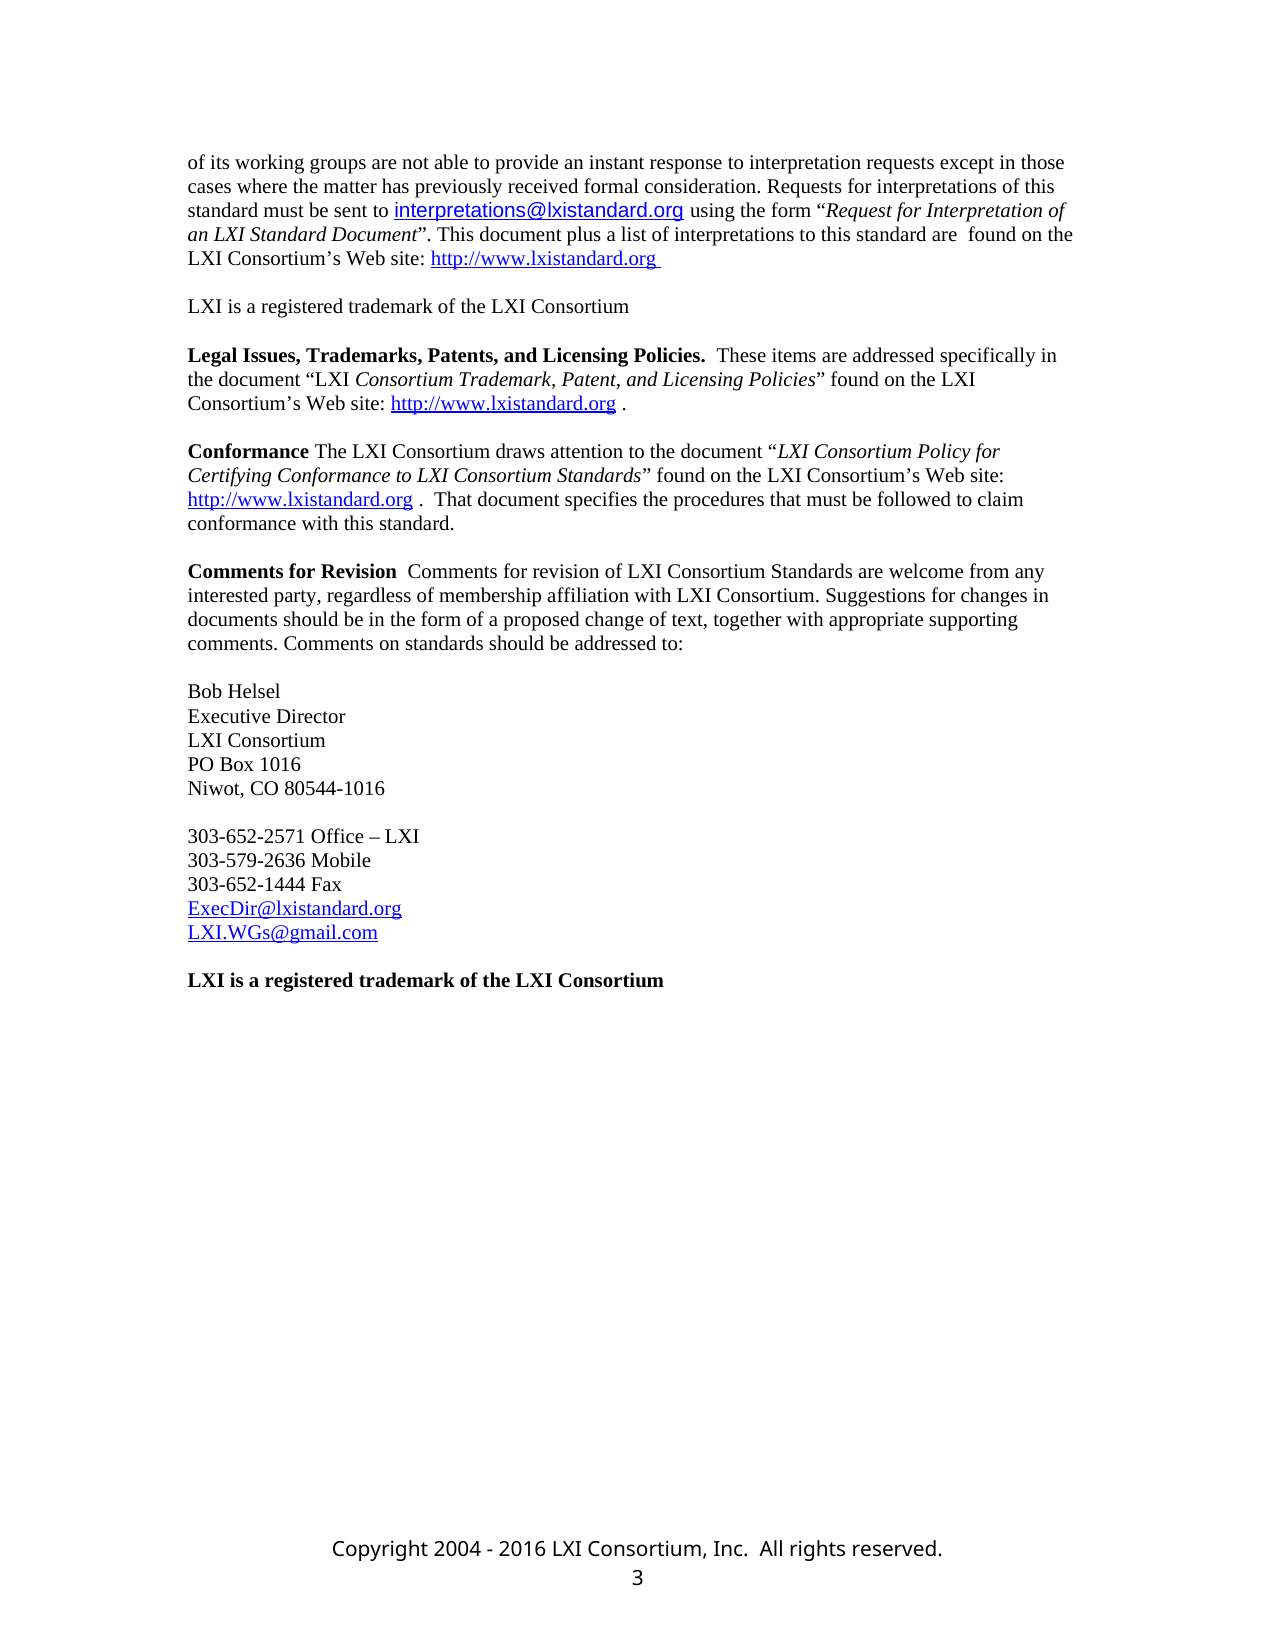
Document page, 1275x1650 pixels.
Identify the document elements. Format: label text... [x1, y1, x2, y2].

text Comments for Revision Comments for revision of LXI Consortium Standards are welcome from any interested party, regardless of membership affiliation with LXI Consortium. Suggestions for changes in documents should be in the form of a proposed change of text, together with appropriate supporting comments. Comments on standards should be addressed to: [187, 559, 1087, 655]
text LXI is a registered trademark of the LXI Consortium [187, 968, 1087, 992]
text Legal Issues, Trademarks, Patents, and Licensing Policies. These items are addressed specifically in the document “LXI Consortium Trademark, Patent, and Licensing Policies” found on the LXI Consortium’s Web site: http://www.lxistandard.org . [187, 343, 1087, 415]
text Bob Helsel Executive Director LXI Consortium PO Box 1016 Niwot, CO 80544-1016 303-652-2571 Office – LXI 303-579-2636 Mobile 303-652-1444 Fax ExecDir@lxistandard.org LXI.WGs@gmail.com [187, 679, 1087, 944]
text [187, 150, 1087, 270]
text LXI is a registered trademark of the LXI Consortium [187, 294, 1087, 318]
text Conformance The LXI Consortium draws attention to the document “LXI Consortium Policy for Certifying Conformance to LXI Consortium Standards” found on the LXI Consortium’s Web site: http://www.lxistandard.org . That document specifies the procedures that must be followed to claim conformance with this standard. [187, 439, 1087, 535]
